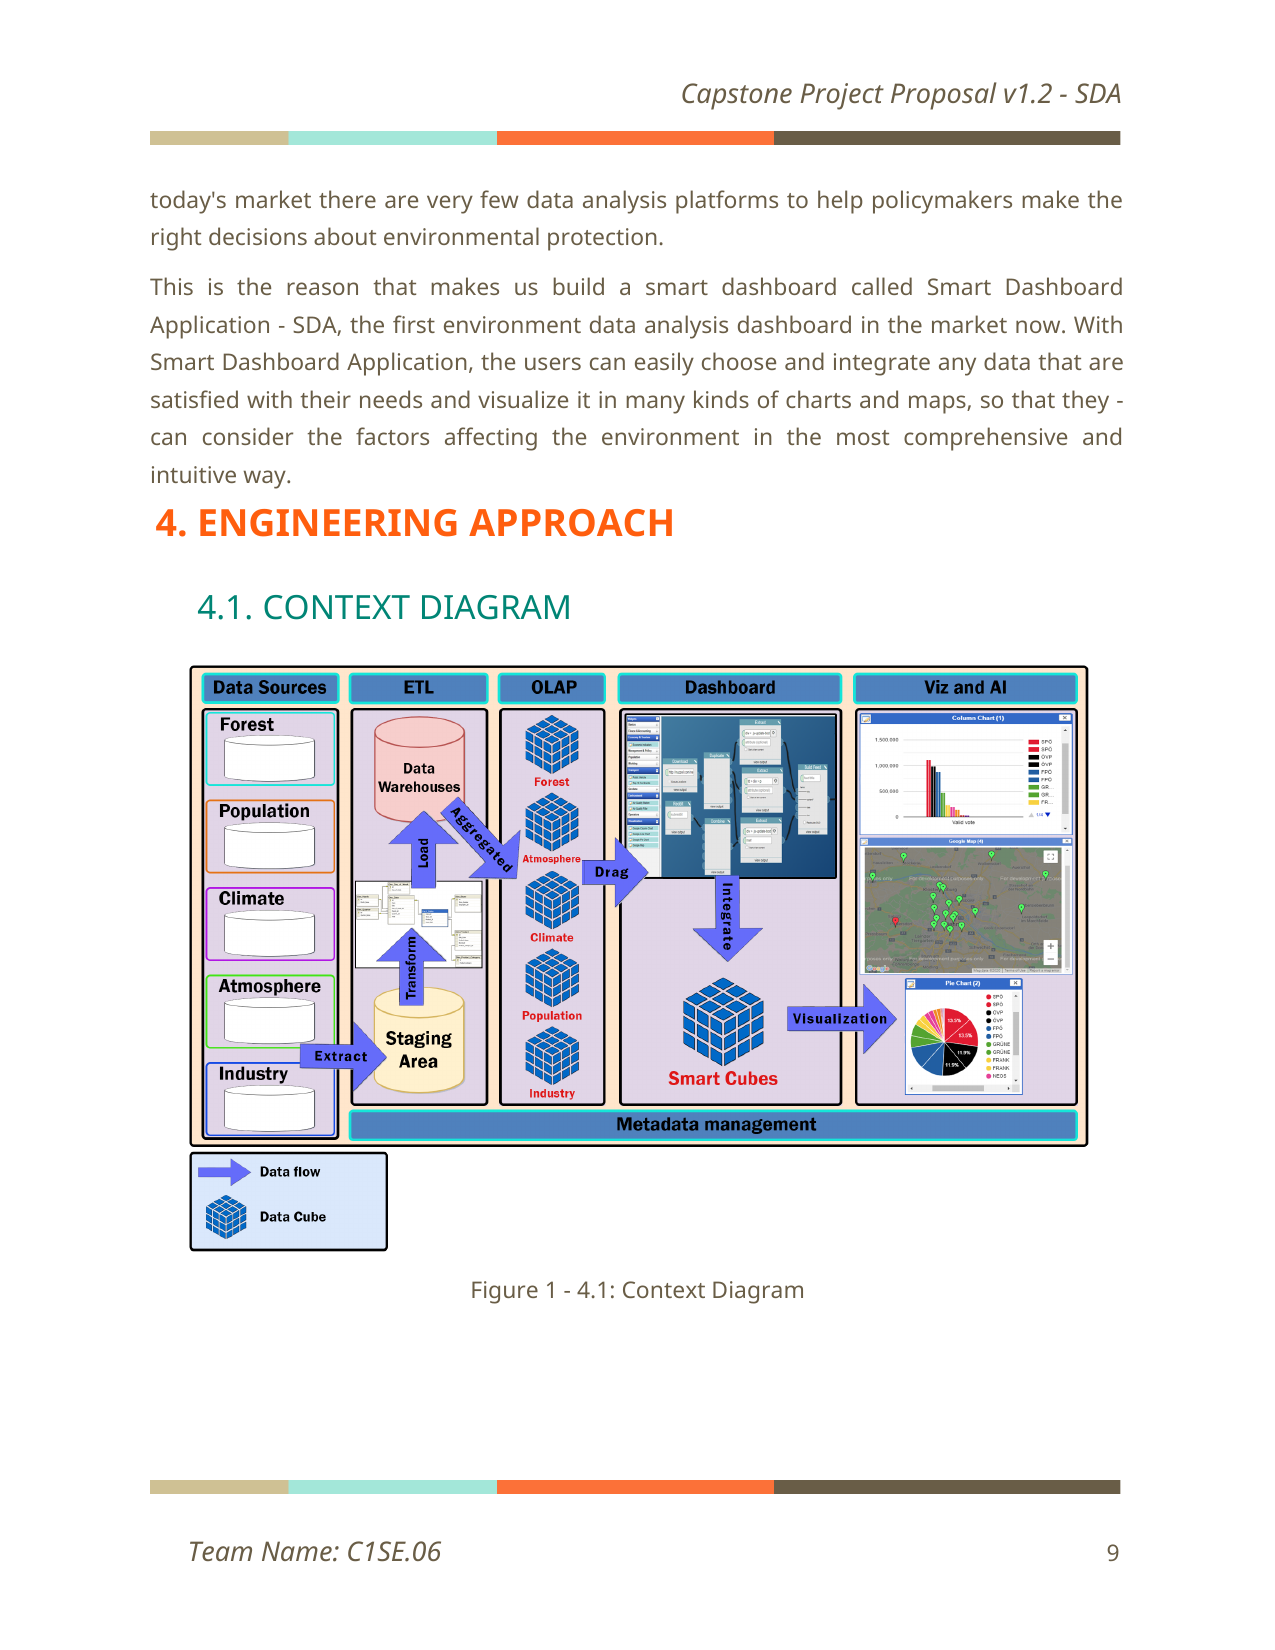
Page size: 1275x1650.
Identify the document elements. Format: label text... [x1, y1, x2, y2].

text This is the reason that makes us build a smart dashboard called Smart Dashboard Application - SDA, the first environment data analysis dashboard in the market now. With Smart Dashboard Application, the users can easily choose and integrate any data that are satisfied with their needs and visualize it in many kinds of charts and maps, so that they - can consider the factors affecting the environment in the most comprehensive and intuitive way. [150, 271, 1125, 490]
subtitle CONTEXT DIAGRAM [253, 583, 1125, 629]
subtitle ENGINEERING APPROACH [187, 496, 1125, 547]
picture [186, 664, 1089, 1256]
picture [150, 131, 1121, 145]
picture [150, 1480, 1121, 1494]
text Figure 1 - 4.1: Context Diagram [150, 1274, 1125, 1306]
